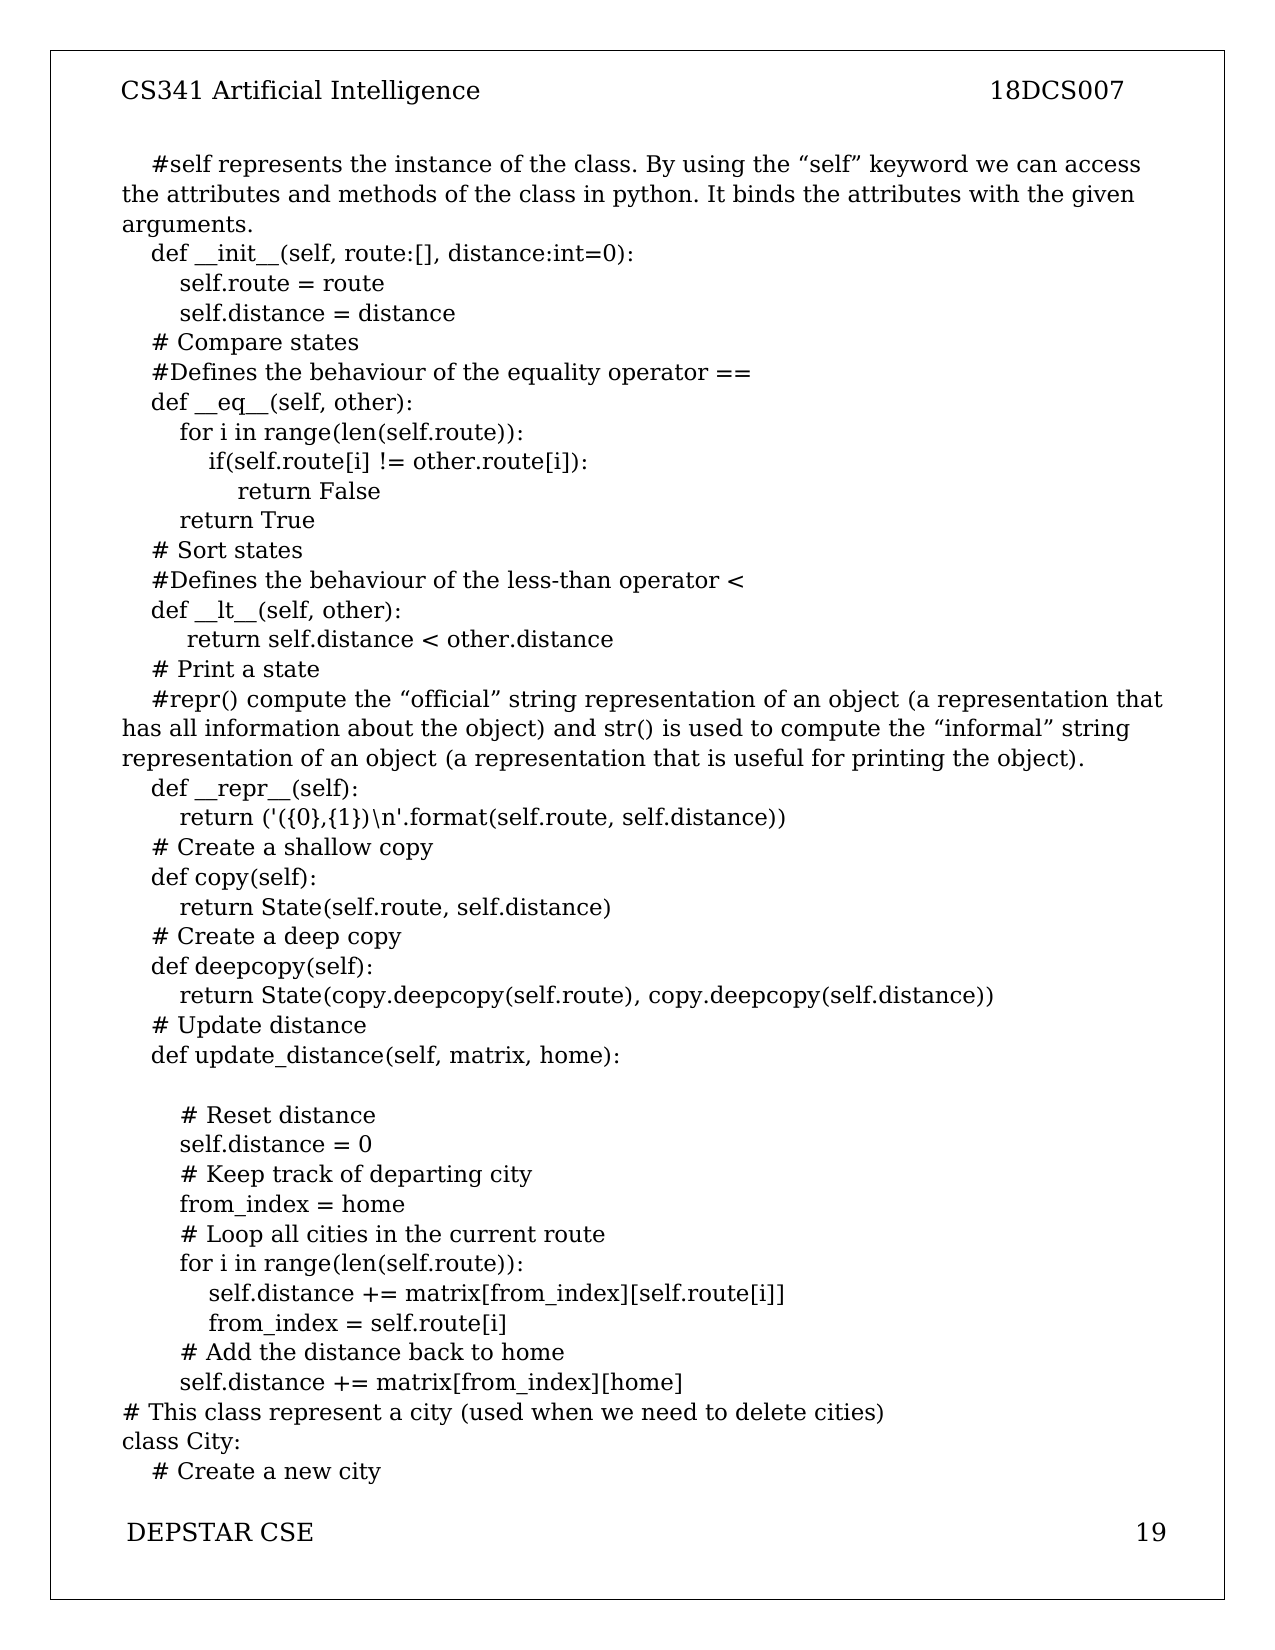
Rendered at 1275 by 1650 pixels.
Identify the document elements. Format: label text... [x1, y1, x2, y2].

text return self.distance < other.distance [122, 625, 1167, 652]
text #repr() compute the “official” string representation of an object (a representation that has all information about the object) and str() is used to compute the “informal” string representation of an object (a representation that is useful for printing the object). [122, 684, 1167, 771]
text self.distance += matrix[from_index][home] [122, 1368, 1167, 1395]
text def __init__(self, route:[], distance:int=0): [122, 239, 1167, 267]
text from_index = home [122, 1189, 1167, 1217]
text self.distance = distance [122, 298, 1167, 326]
text for i in range(len(self.route)): [122, 1249, 1167, 1276]
text def __eq__(self, other): [122, 387, 1167, 415]
text return True [122, 506, 1167, 534]
text def copy(self): [122, 862, 1167, 890]
text # Create a deep copy [122, 922, 1167, 949]
text # Compare states [122, 328, 1167, 356]
text def update_distance(self, matrix, home): [122, 1041, 1167, 1068]
text # Print a state [122, 655, 1167, 682]
text # This class represent a city (used when we need to delete cities) [122, 1397, 1167, 1425]
text from_index = self.route[i] [122, 1308, 1167, 1336]
text return False [122, 477, 1167, 504]
text # Loop all cities in the current route [122, 1219, 1167, 1247]
text def __lt__(self, other): [122, 595, 1167, 623]
text # Update distance [122, 1011, 1167, 1038]
text return ('({0},{1})\n'.format(self.route, self.distance)) [122, 803, 1167, 831]
text #self represents the instance of the class. By using the “self” keyword we can access the attributes and methods of the class in python. It binds the attributes with the given arguments. [122, 150, 1167, 237]
text self.distance += matrix[from_index][self.route[i]] [122, 1279, 1167, 1306]
text self.distance = 0 [122, 1130, 1167, 1158]
text # Add the distance back to home [122, 1338, 1167, 1366]
text # Reset distance [122, 1101, 1167, 1128]
text if(self.route[i] != other.route[i]): [122, 447, 1167, 474]
text def deepcopy(self): [122, 952, 1167, 979]
text for i in range(len(self.route)): [122, 417, 1167, 445]
text # Create a shallow copy [122, 833, 1167, 860]
text #Defines the behaviour of the less-than operator < [122, 566, 1167, 593]
text def __repr__(self): [122, 773, 1167, 801]
text class City: [122, 1427, 1167, 1454]
text # Keep track of departing city [122, 1160, 1167, 1187]
text # Create a new city [122, 1457, 1167, 1484]
text #Defines the behaviour of the equality operator == [122, 358, 1167, 385]
text # Sort states [122, 536, 1167, 563]
text return State(copy.deepcopy(self.route), copy.deepcopy(self.distance)) [122, 981, 1167, 1009]
text self.route = route [122, 269, 1167, 296]
text return State(self.route, self.distance) [122, 892, 1167, 920]
